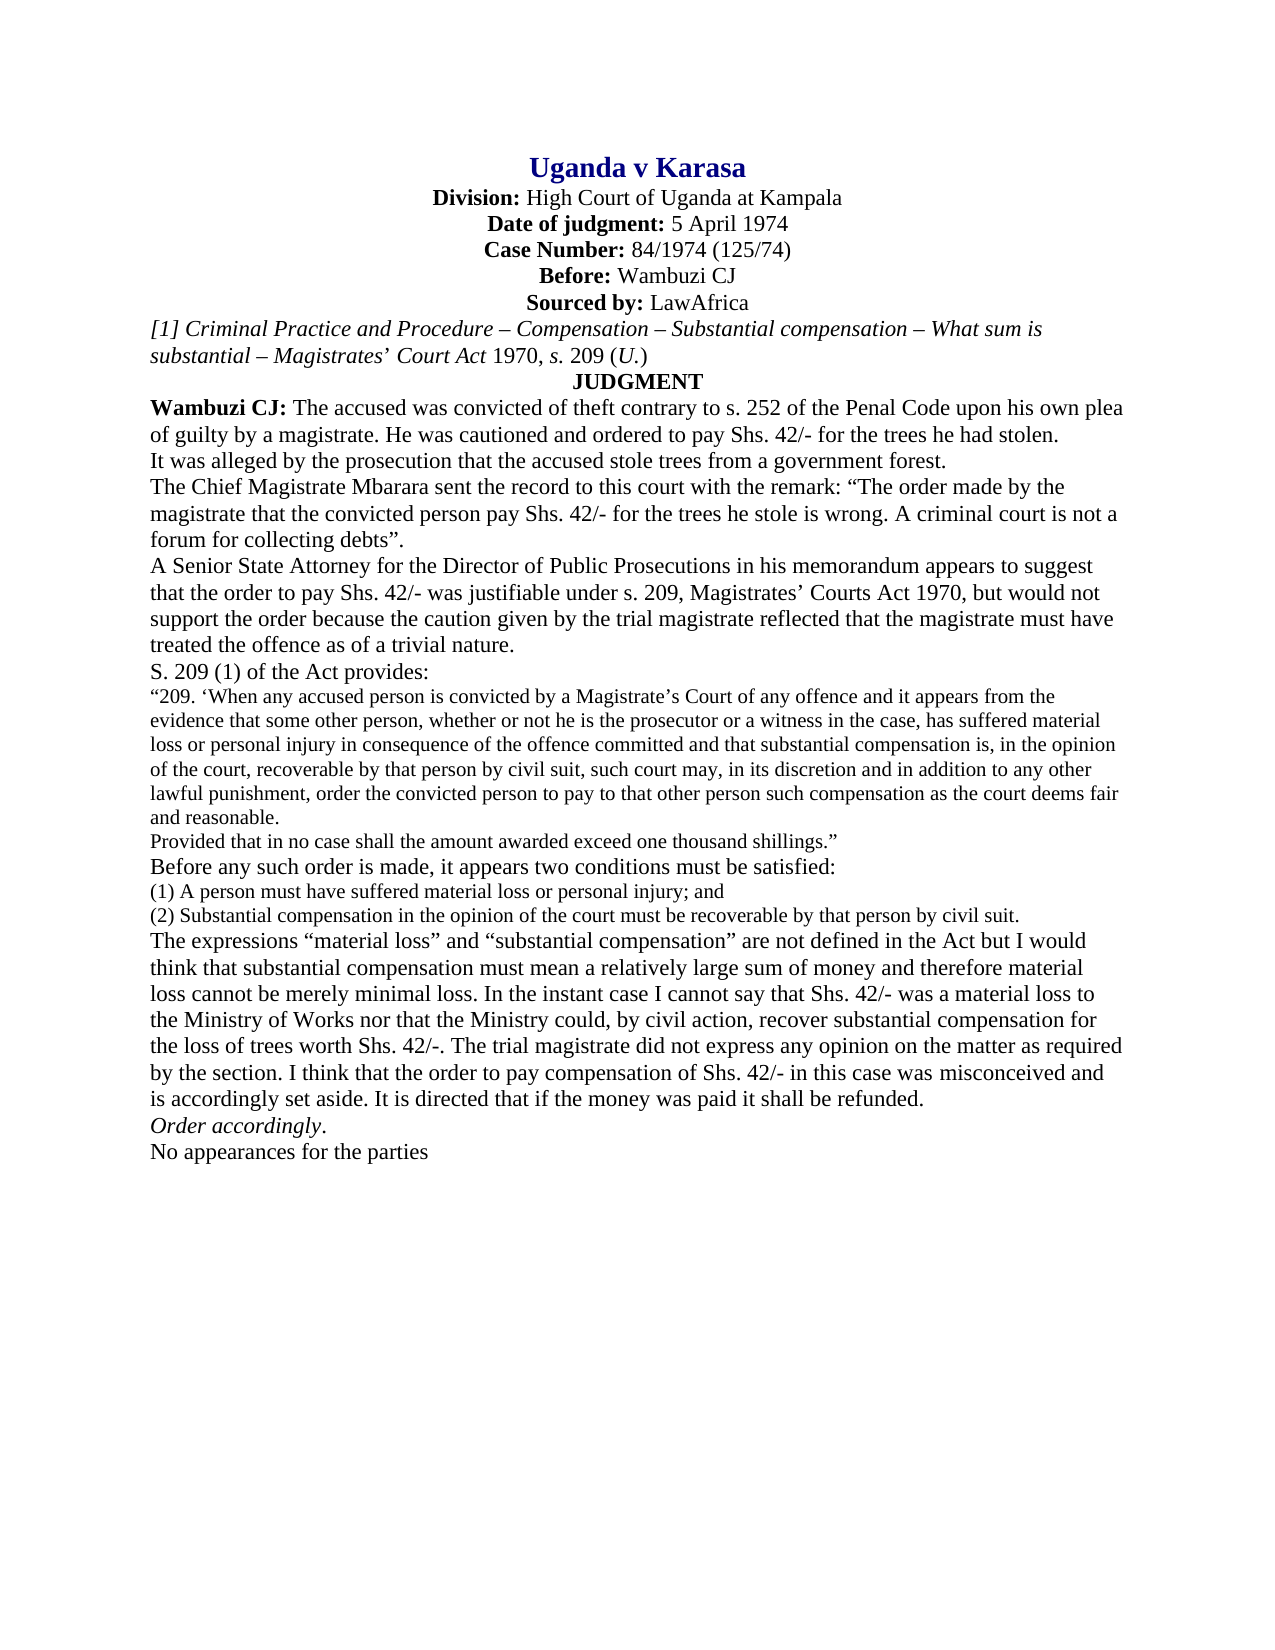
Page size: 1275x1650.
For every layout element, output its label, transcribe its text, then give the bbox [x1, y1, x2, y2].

text Sourced by: LawAfrica [150, 289, 1125, 315]
text A Senior State Attorney for the Director of Public Prosecutions in his memorandum appears to suggest that the order to pay Shs. 42/- was justifiable under s. 209, Magistrates’ Courts Act 1970, but would not support the order because the caution given by the trial magistrate reflected that the magistrate must have treated the offence as of a trivial nature. [150, 552, 1125, 658]
text It was alleged by the prosecution that the accused stole trees from a government forest. [150, 447, 1125, 473]
text Order accordingly. [150, 1112, 1125, 1138]
text Date of judgment: 5 April 1974 [150, 210, 1125, 236]
text “209. ‘When any accused person is convicted by a Magistrate’s Court of any offence and it appears from the evidence that some other person, whether or not he is the prosecutor or a witness in the case, has suffered material loss or personal injury in consequence of the offence committed and that substantial compensation is, in the opinion of the court, recoverable by that person by civil suit, such court may, in its discretion and in addition to any other lawful punishment, order the convicted person to pay to that other person such compensation as the court deems fair and reasonable. [150, 684, 1125, 829]
text (1) A person must have suffered material loss or personal injury; and [150, 879, 1125, 903]
text Case Number: 84/1974 (125/74) [150, 236, 1125, 263]
text Wambuzi CJ: The accused was convicted of theft contrary to s. 252 of the Penal Code upon his own plea of guilty by a magistrate. He was cautioned and ordered to pay Shs. 42/- for the trees he had stolen. [150, 394, 1125, 447]
text Provided that in no case shall the amount awarded exceed one thousand shillings.” [150, 829, 1125, 853]
text The Chief Magistrate Mbarara sent the record to this court with the remark: “The order made by the magistrate that the convicted person pay Shs. 42/- for the trees he stole is wrong. A criminal court is not a forum for collecting debts”. [150, 473, 1125, 552]
text No appearances for the parties [150, 1138, 1125, 1164]
text S. 209 (1) of the Act provides: [150, 658, 1125, 684]
text Division: High Court of Uganda at Kampala [150, 183, 1125, 210]
text (2) Substantial compensation in the opinion of the court must be recoverable by that person by civil suit. [150, 903, 1125, 927]
text Before any such order is made, it appears two conditions must be satisfied: [150, 853, 1125, 879]
text The expressions “material loss” and “substantial compensation” are not defined in the Act but I would think that substantial compensation must mean a relatively large sum of money and therefore material loss cannot be merely minimal loss. In the instant case I cannot say that Shs. 42/- was a material loss to the Ministry of Works nor that the Ministry could, by civil action, recover substantial compensation for the loss of trees worth Shs. 42/-. The trial magistrate did not express any opinion on the matter as required by the section. I think that the order to pay compensation of Shs. 42/- in this case was misconceived and is accordingly set aside. It is directed that if the money was paid it shall be refunded. [150, 927, 1125, 1112]
text JUDGMENT [150, 368, 1125, 394]
text Uganda v Karasa [150, 150, 1125, 183]
text Before: Wambuzi CJ [150, 263, 1125, 289]
text [1] Criminal Practice and Procedure – Compensation – Substantial compensation – What sum is substantial – Magistrates’ Court Act 1970, s. 209 (U.) [150, 315, 1125, 368]
